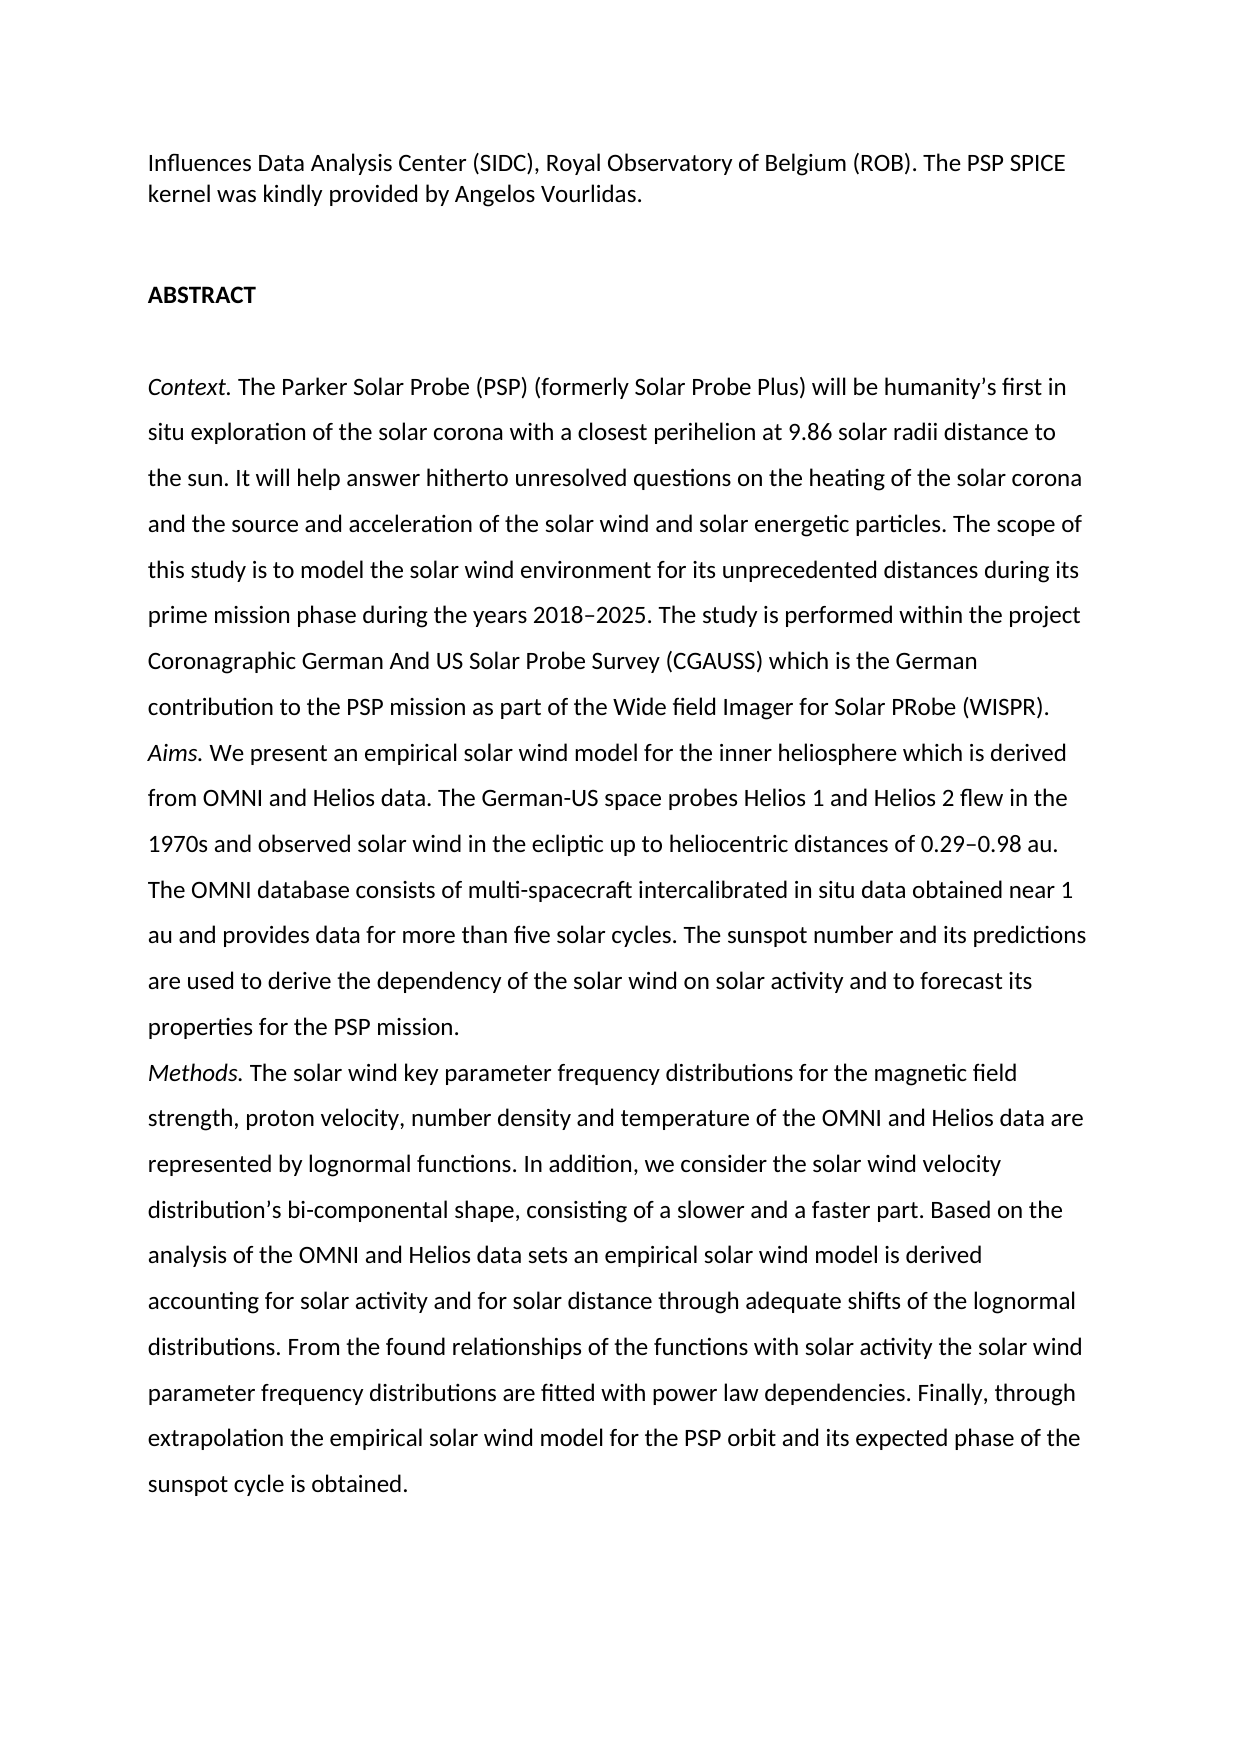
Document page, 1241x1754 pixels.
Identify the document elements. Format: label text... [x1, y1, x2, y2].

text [148, 148, 1093, 209]
text Context. The Parker Solar Probe (PSP) (formerly Solar Probe Plus) will be humanity’s first in situ exploration of the solar corona with a closest perihelion at 9.86 solar radii distance to the sun. It will help answer hitherto unresolved questions on the heating of the solar corona and the source and acceleration of the solar wind and solar energetic particles. The scope of this study is to model the solar wind environment for its unprecedented distances during its prime mission phase during the years 2018–2025. The study is performed within the project Coronagraphic German And US Solar Probe Survey (CGAUSS) which is the German contribution to the PSP mission as part of the Wide field Imager for Solar PRobe (WISPR). [148, 371, 1093, 721]
text Methods. The solar wind key parameter frequency distributions for the magnetic field strength, proton velocity, number density and temperature of the OMNI and Helios data are represented by lognormal functions. In addition, we consider the solar wind velocity distribution’s bi-componental shape, consisting of a slower and a faster part. Based on the analysis of the OMNI and Helios data sets an empirical solar wind model is derived accounting for solar activity and for solar distance through adequate shifts of the lognormal distributions. From the found relationships of the functions with solar activity the solar wind parameter frequency distributions are fitted with power law dependencies. Finally, through extrapolation the empirical solar wind model for the PSP orbit and its expected phase of the sunspot cycle is obtained. [148, 1057, 1093, 1499]
text ABSTRACT [148, 279, 1093, 310]
text Aims. We present an empirical solar wind model for the inner heliosphere which is derived from OMNI and Helios data. The German-US space probes Helios 1 and Helios 2 flew in the 1970s and observed solar wind in the ecliptic up to heliocentric distances of 0.29–0.98 au. The OMNI database consists of multi-spacecraft intercalibrated in situ data obtained near 1 au and provides data for more than five solar cycles. The sunspot number and its predictions are used to derive the dependency of the solar wind on solar activity and to forecast its properties for the PSP mission. [148, 737, 1093, 1042]
